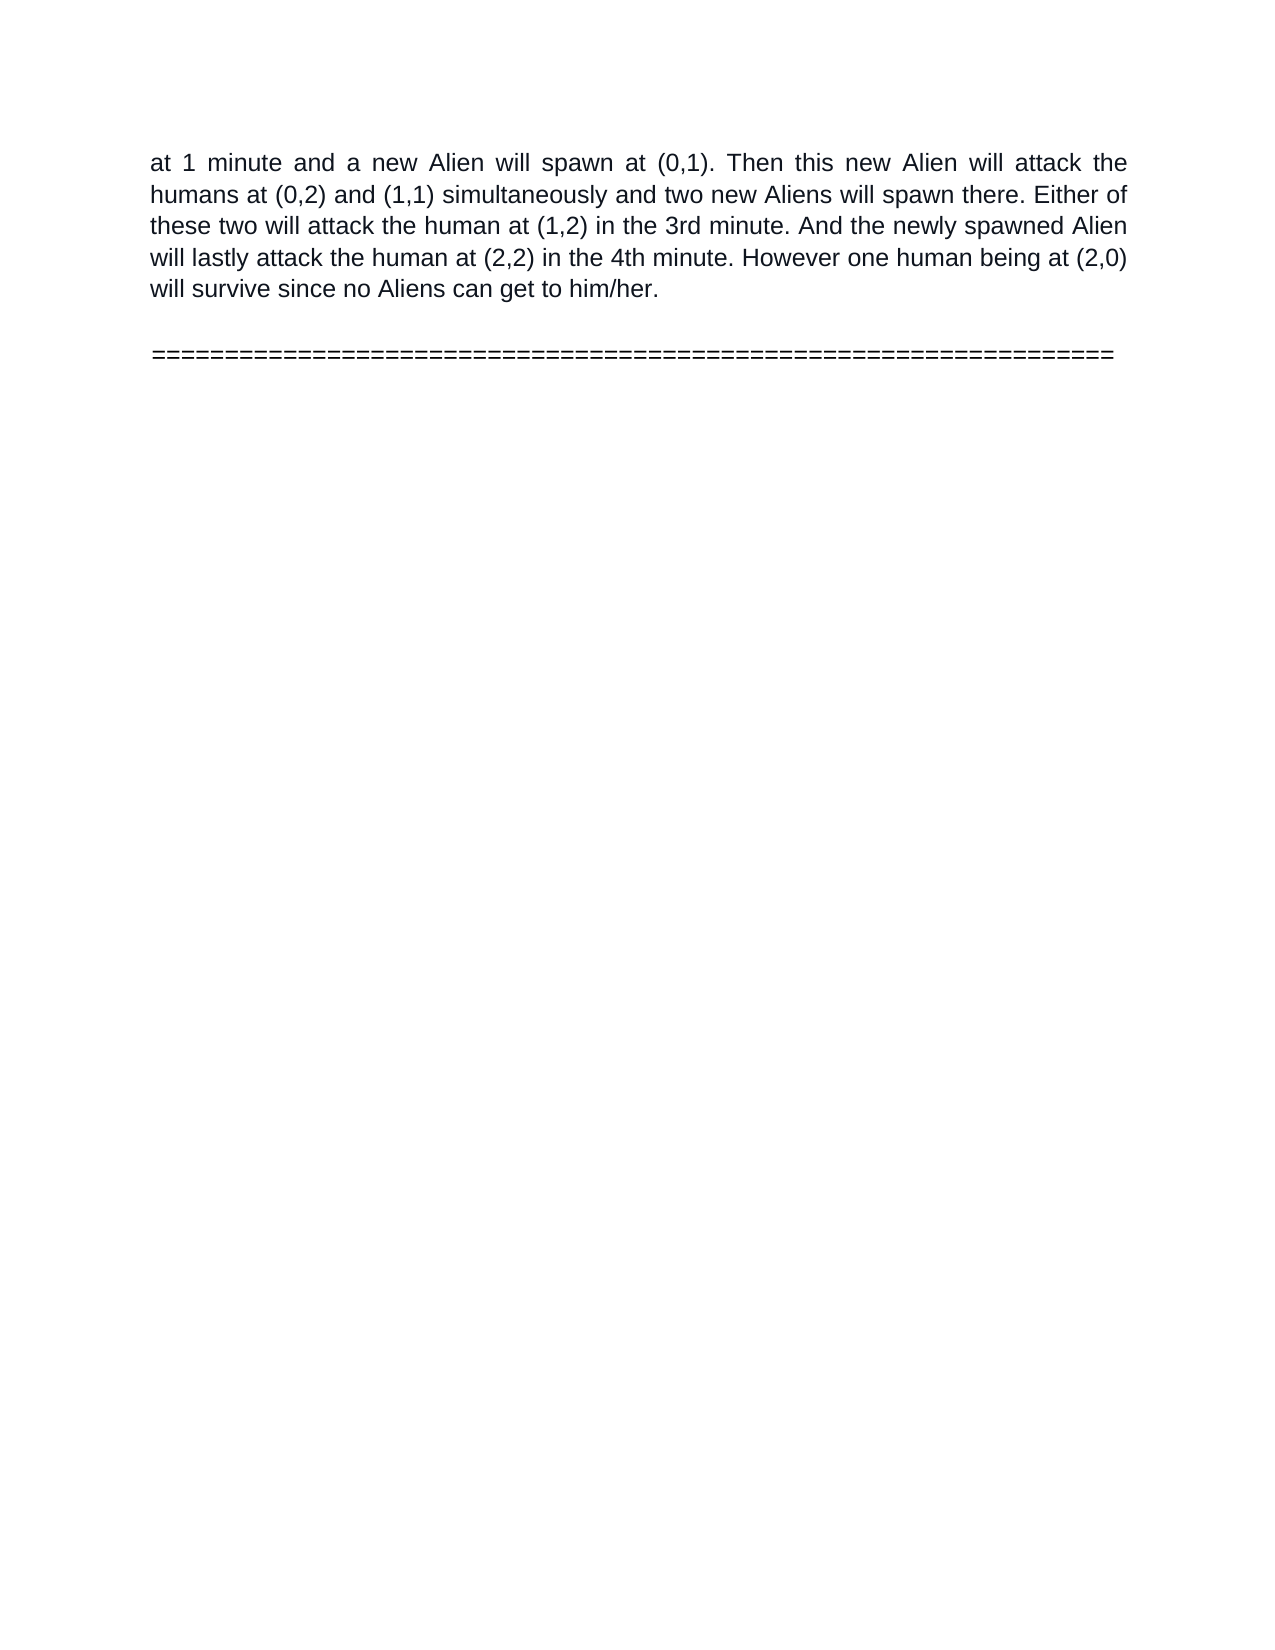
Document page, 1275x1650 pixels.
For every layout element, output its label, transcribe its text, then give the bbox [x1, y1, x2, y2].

text ================================================================== [151, 340, 1129, 369]
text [150, 148, 1129, 303]
